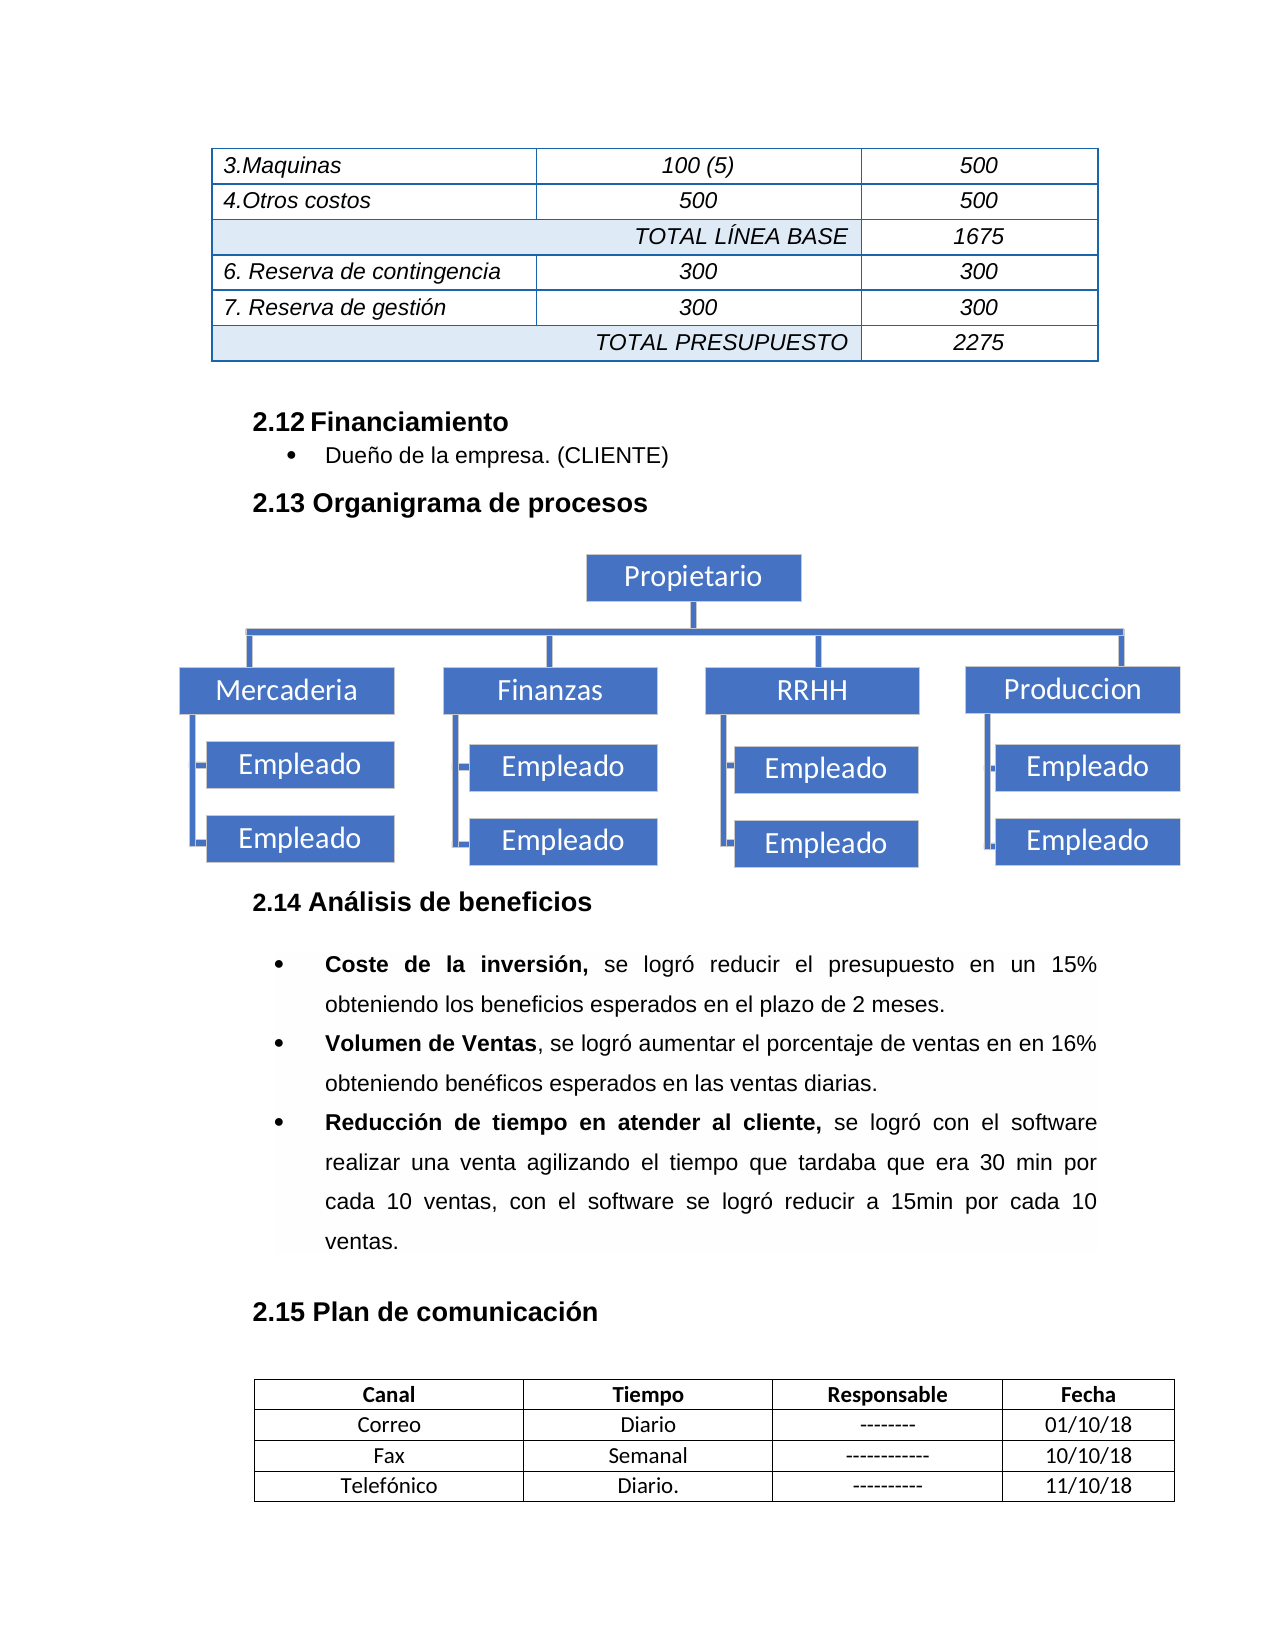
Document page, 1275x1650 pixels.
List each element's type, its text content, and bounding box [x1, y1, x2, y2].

table_cell 4.Otros costos [213, 185, 536, 218]
table_cell Correo [255, 1410, 523, 1440]
table_cell 7. Reserva de gestión [213, 291, 536, 325]
table_cell Diario [524, 1410, 772, 1440]
subtitle 2.14 Análisis de beneficios [177, 886, 1098, 918]
table_cell TOTAL LÍNEA BASE [213, 220, 861, 254]
table_cell 500 [862, 149, 1097, 183]
list Volumen de Ventas, se logró aumentar el porcentaje de ventas en en 16% obteniendo benéficos esperados en las ventas diarias. [275, 1030, 1098, 1096]
table_cell 300 [537, 256, 861, 289]
table_cell 1675 [862, 220, 1097, 254]
table_cell Telefónico [255, 1472, 523, 1501]
table_cell 3.Maquinas [213, 149, 536, 183]
table_cell 300 [862, 256, 1097, 289]
table_header Fecha [1003, 1380, 1174, 1409]
table_cell 500 [537, 185, 861, 218]
list Dueño de la empresa. (CLIENTE) [287, 442, 1098, 468]
subtitle 2.15 Plan de comunicación [252, 1296, 1098, 1328]
table_cell -------- [773, 1410, 1002, 1440]
table_cell 01/10/18 [1003, 1410, 1174, 1440]
table_cell 10/10/18 [1003, 1441, 1174, 1471]
table_header Tiempo [524, 1380, 772, 1409]
table_cell Semanal [524, 1441, 772, 1471]
table_cell ------------ [773, 1441, 1002, 1471]
list Reducción de tiempo en atender al cliente, se logró con el software realizar una venta agilizando el tiempo que tardaba que era 30 min por cada 10 ventas, con el software se logró reducir a 15min por cada 10 ventas. [275, 1109, 1098, 1254]
table_cell 100 (5) [537, 149, 861, 183]
list Coste de la inversión, se logró reducir el presupuesto en un 15% obteniendo los beneficios esperados en el plazo de 2 meses. [275, 951, 1098, 1017]
table_cell 6. Reserva de contingencia [213, 256, 536, 289]
table_cell 300 [537, 291, 861, 325]
subtitle Financiamiento [252, 406, 1098, 437]
table_cell Diario. [524, 1472, 772, 1501]
table_header Responsable [773, 1380, 1002, 1409]
table_cell 500 [862, 185, 1097, 218]
table_cell ---------- [773, 1472, 1002, 1501]
table_cell 300 [862, 291, 1097, 325]
table_cell 11/10/18 [1003, 1472, 1174, 1501]
table_cell 2275 [862, 326, 1097, 360]
subtitle 2.13 Organigrama de procesos [177, 487, 1098, 518]
table_cell Fax [255, 1441, 523, 1471]
table_cell TOTAL PRESUPUESTO [213, 326, 861, 360]
table_header Canal [255, 1380, 523, 1409]
